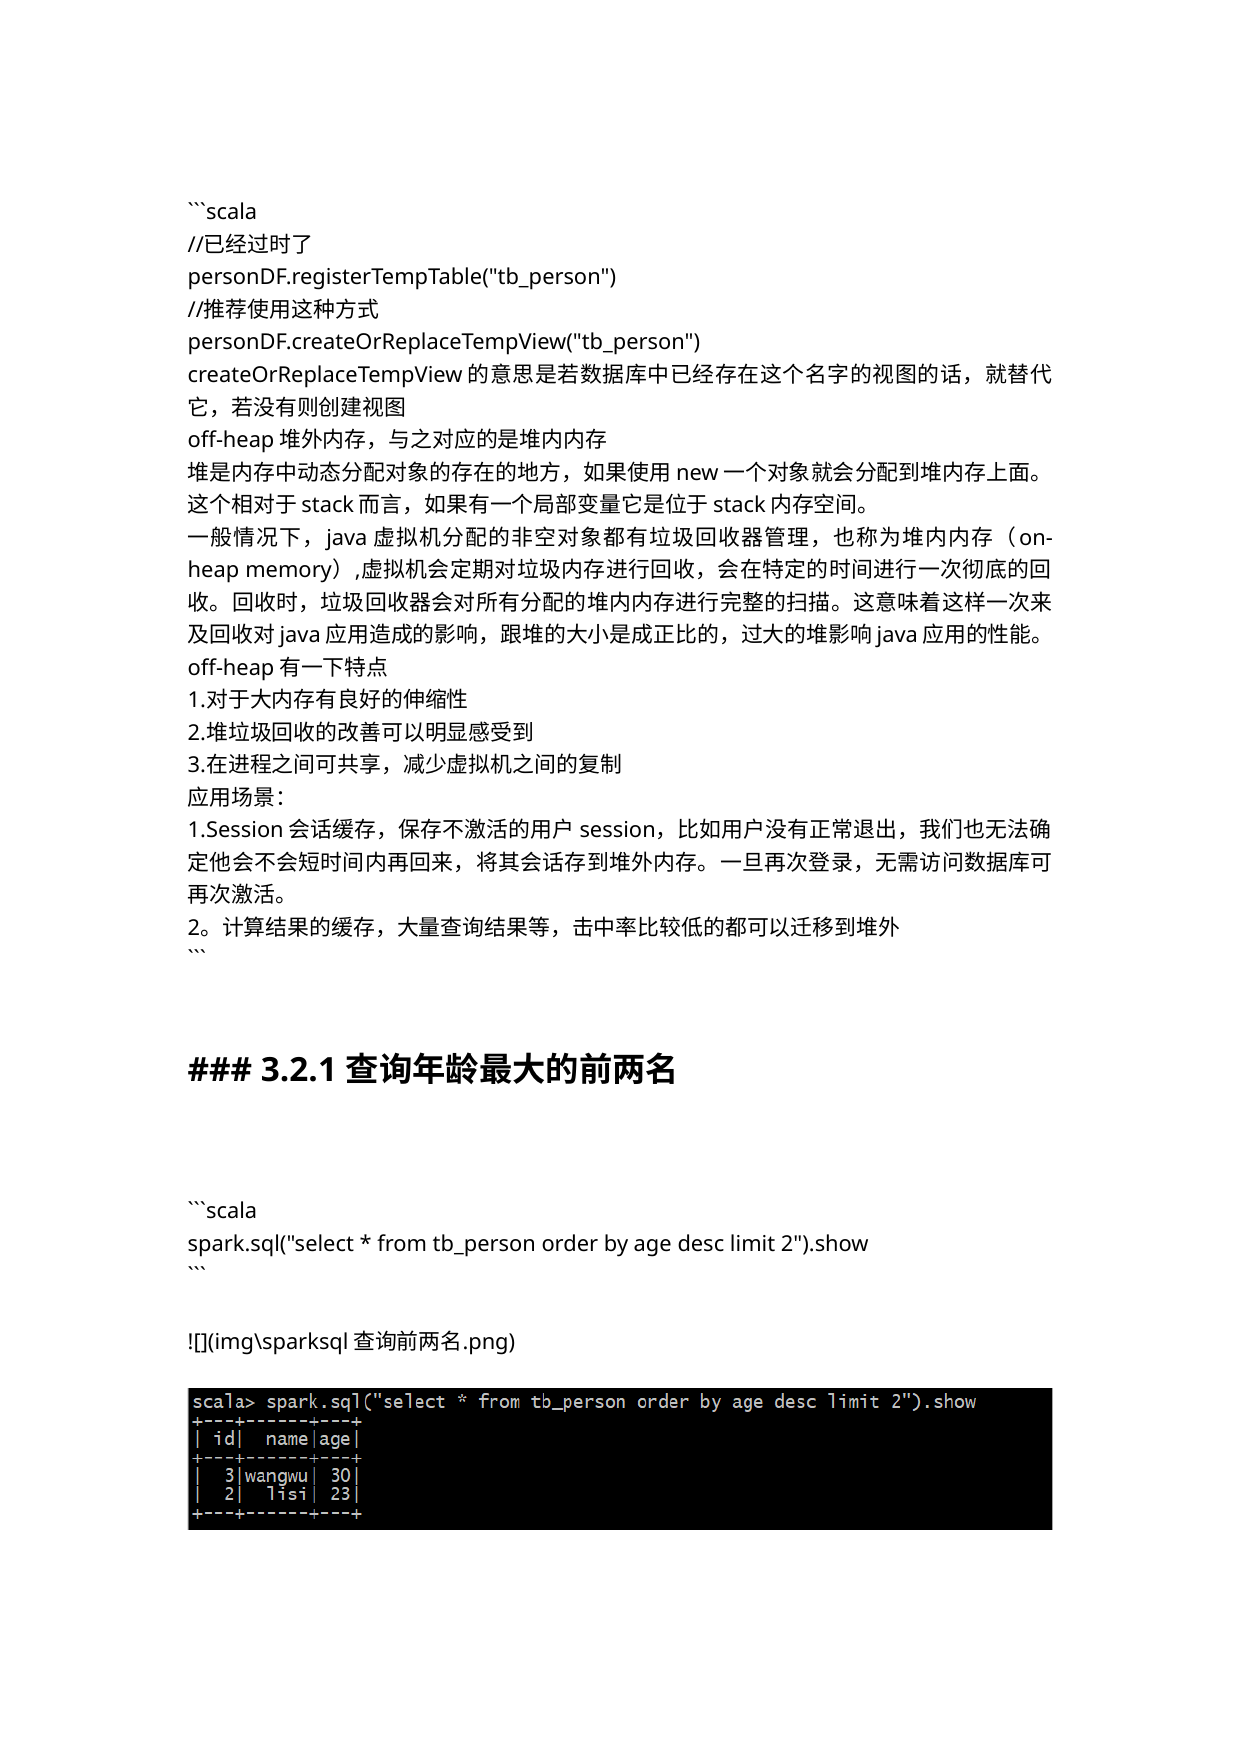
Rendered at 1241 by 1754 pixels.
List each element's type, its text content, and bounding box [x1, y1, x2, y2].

text ![](img\sparksql查询前两名.png) [187, 1324, 1053, 1356]
text 一般情况下，java虚拟机分配的非空对象都有垃圾回收器管理，也称为堆内内存（on-heap memory）,虚拟机会定期对垃圾内存进行回收，会在特定的时间进行一次彻底的回收。回收时，垃圾回收器会对所有分配的堆内内存进行完整的扫描。这意味着这样一次来及回收对java应用造成的影响，跟堆的大小是成正比的，过大的堆影响java应用的性能。 [187, 519, 1053, 649]
text 1.Session会话缓存，保存不激活的用户session，比如用户没有正常退出，我们也无法确定他会不会短时间内再回来，将其会话存到堆外内存。一旦再次登录，无需访问数据库可再次激活。 [187, 812, 1053, 909]
text 3.在进程之间可共享，减少虚拟机之间的复制 [187, 747, 1053, 779]
text ``` [187, 1259, 1053, 1291]
text 2.堆垃圾回收的改善可以明显感受到 [187, 714, 1053, 747]
subtitle ### 3.2.1 查询年龄最大的前两名 [187, 1034, 1053, 1099]
text //推荐使用这种方式 [187, 292, 1053, 324]
text off-heap有一下特点 [187, 649, 1053, 682]
text off-heap堆外内存，与之对应的是堆内内存 [187, 422, 1053, 454]
text //已经过时了 [187, 227, 1053, 259]
text ```scala [187, 1194, 1053, 1226]
text ```scala [187, 194, 1053, 227]
text ``` [187, 942, 1053, 974]
text 1.对于大内存有良好的伸缩性 [187, 682, 1053, 714]
text spark.sql("select * from tb_person order by age desc limit 2").show [187, 1226, 1053, 1259]
text personDF.registerTempTable("tb_person") [187, 259, 1053, 292]
picture [187, 1388, 1053, 1530]
text personDF.createOrReplaceTempView("tb_person") [187, 324, 1053, 357]
text createOrReplaceTempView的意思是若数据库中已经存在这个名字的视图的话，就替代它，若没有则创建视图 [187, 357, 1053, 422]
text 应用场景： [187, 779, 1053, 812]
text 2。计算结果的缓存，大量查询结果等，击中率比较低的都可以迁移到堆外 [187, 909, 1053, 942]
text 堆是内存中动态分配对象的存在的地方，如果使用new一个对象就会分配到堆内存上面。这个相对于stack而言，如果有一个局部变量它是位于stack内存空间。 [187, 454, 1053, 519]
